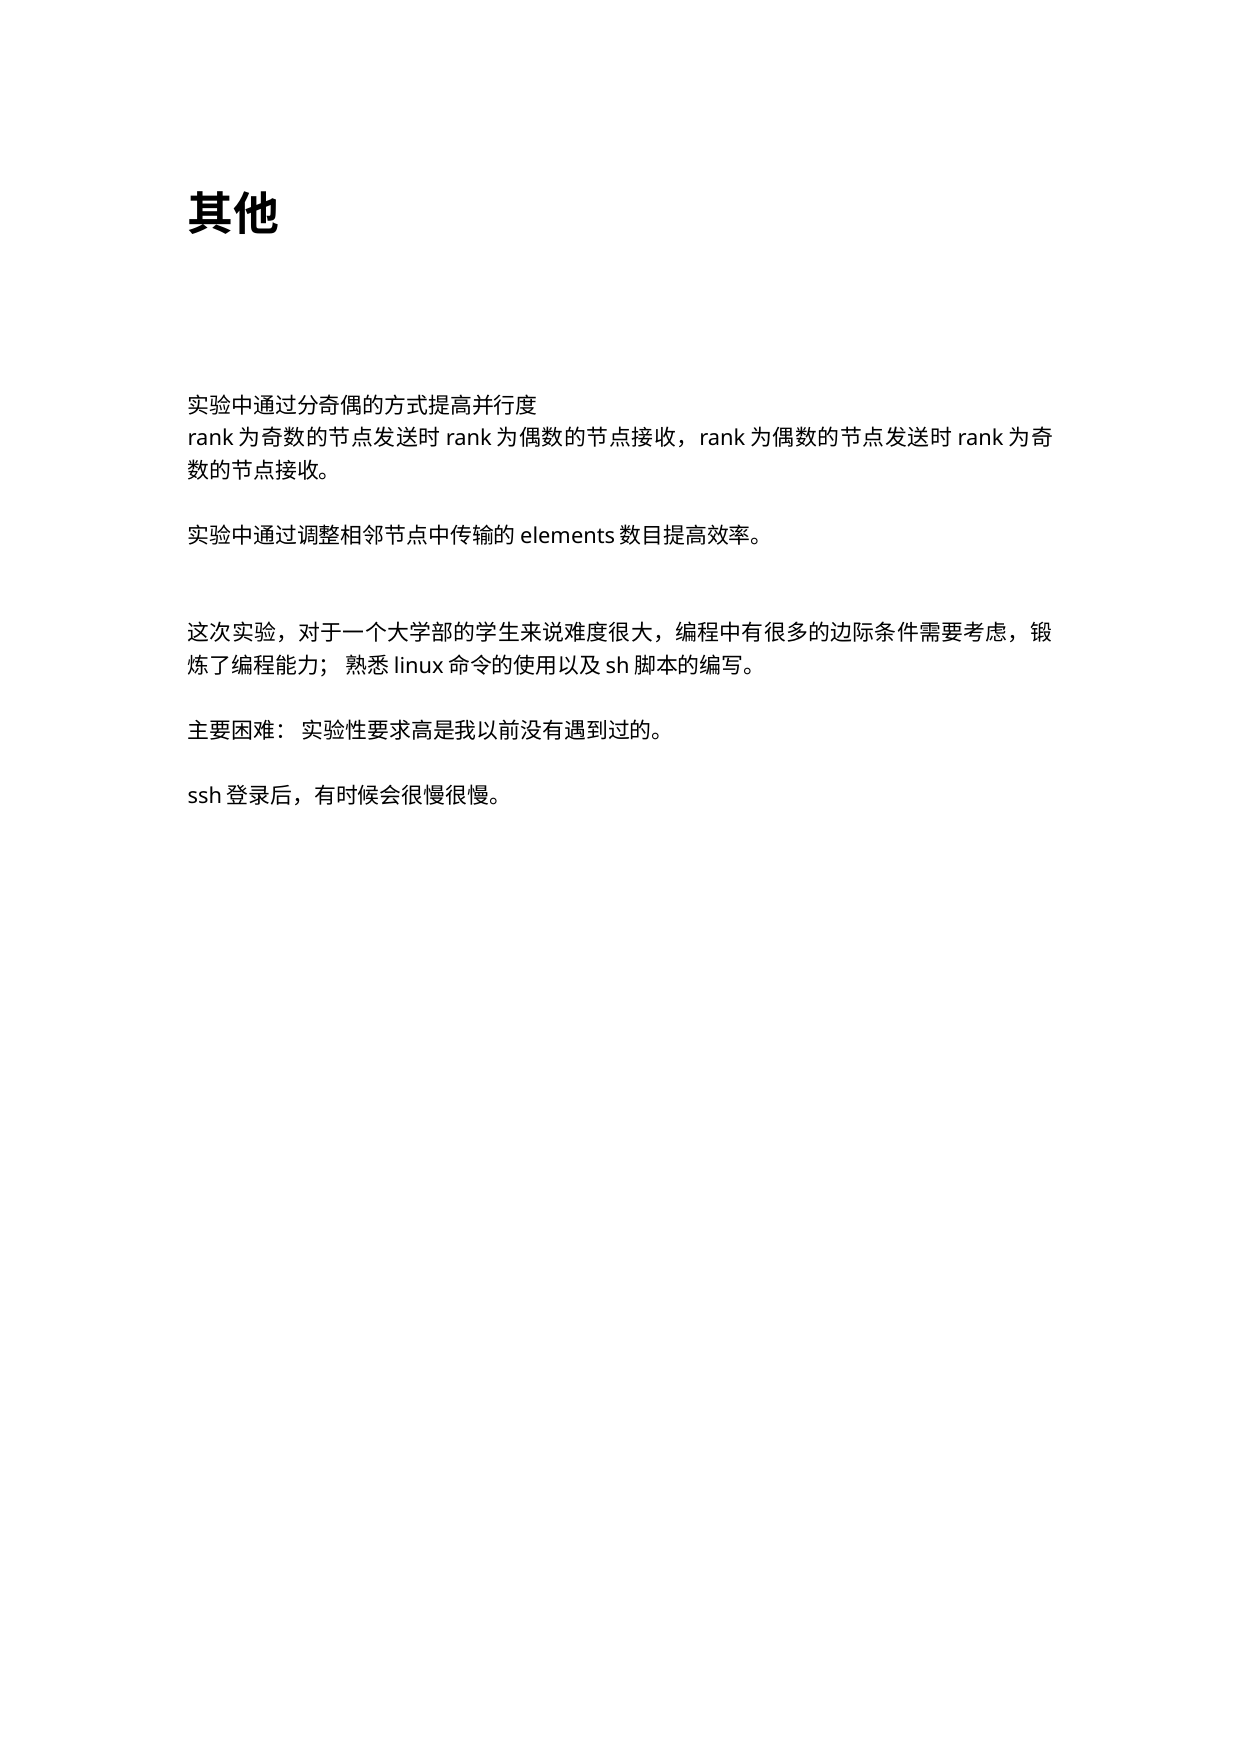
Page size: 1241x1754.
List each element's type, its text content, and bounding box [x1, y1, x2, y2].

text ssh登录后，有时候会很慢很慢。 [187, 777, 1053, 810]
text rank为奇数的节点发送时rank为偶数的节点接收，rank为偶数的节点发送时rank为奇数的节点接收。 [187, 420, 1053, 485]
subtitle 其他 [187, 162, 1053, 259]
text 主要困难： 实验性要求高是我以前没有遇到过的。 [187, 712, 1053, 745]
text 实验中通过分奇偶的方式提高并行度 [187, 387, 1053, 420]
text 实验中通过调整相邻节点中传输的elements数目提高效率。 [187, 517, 1053, 550]
text 这次实验，对于一个大学部的学生来说难度很大，编程中有很多的边际条件需要考虑，锻炼了编程能力； 熟悉linux命令的使用以及sh脚本的编写。 [187, 615, 1053, 680]
